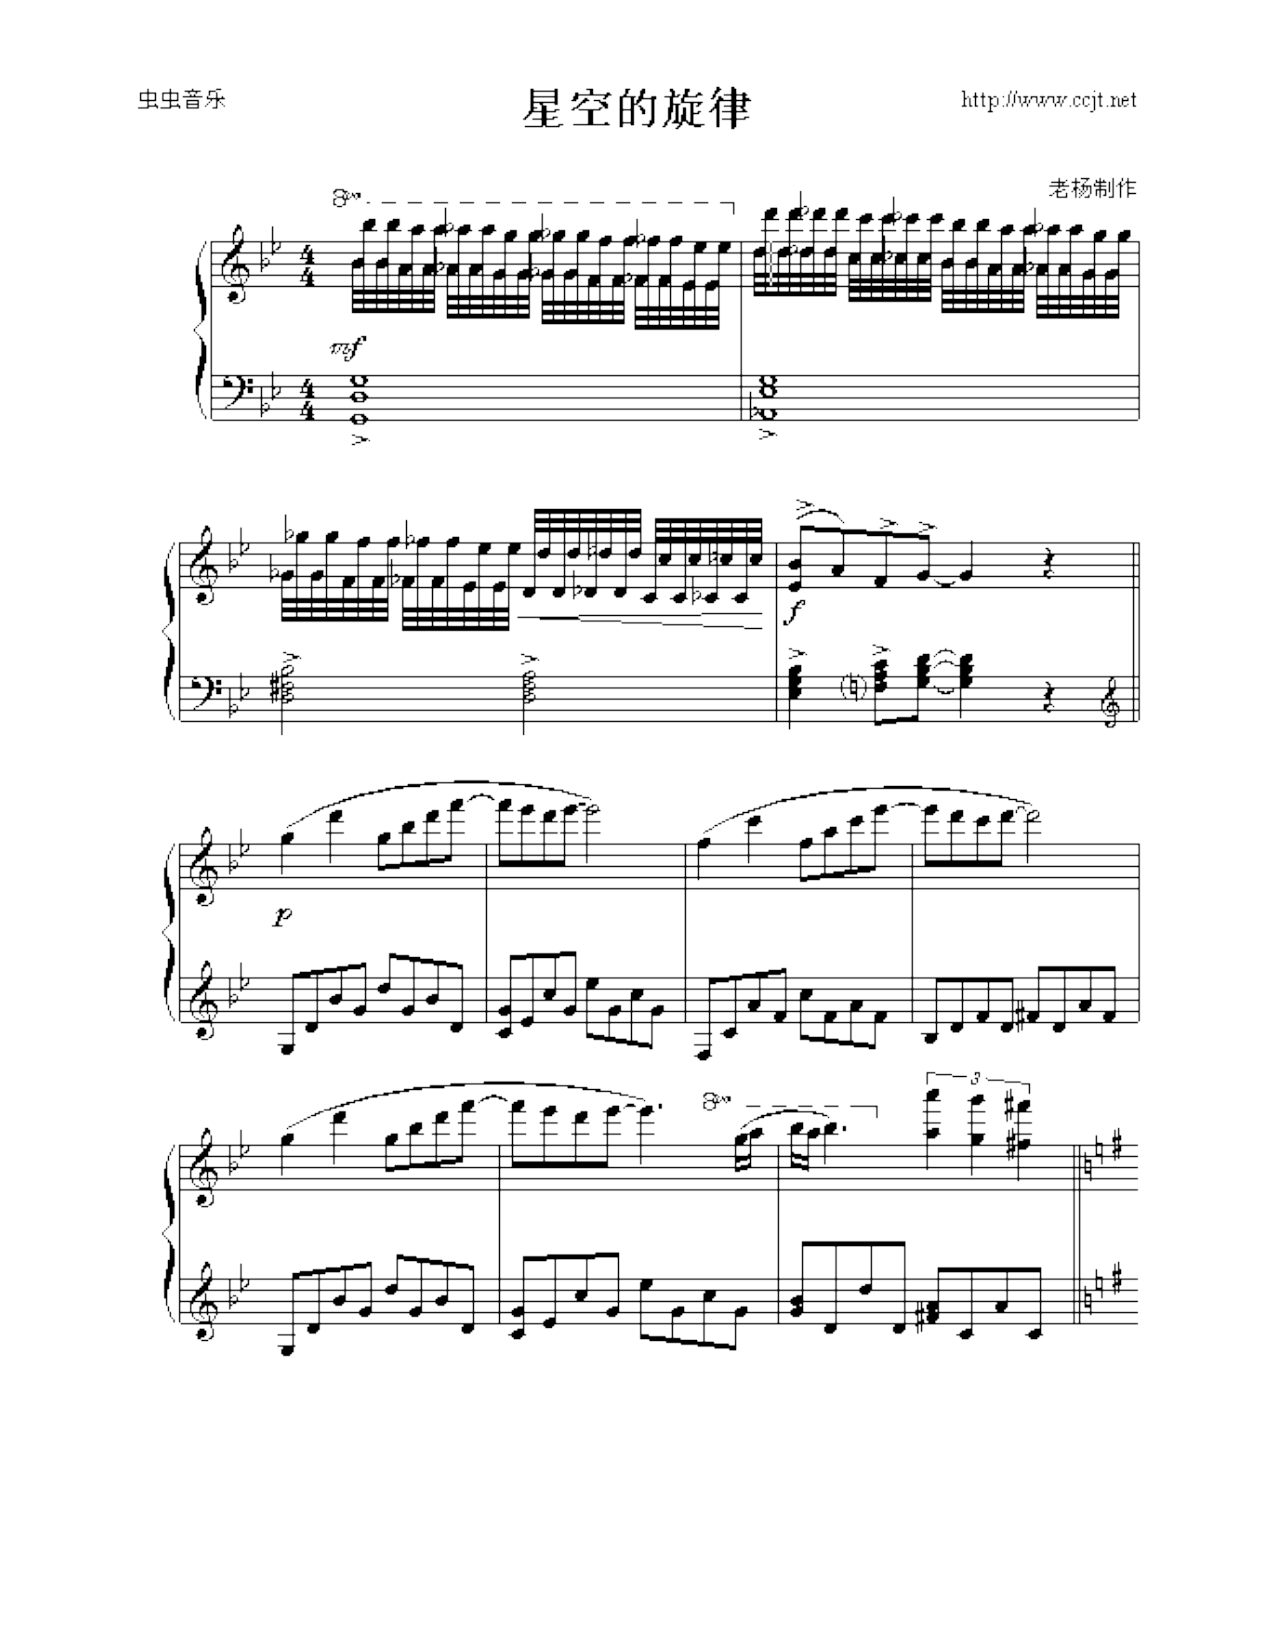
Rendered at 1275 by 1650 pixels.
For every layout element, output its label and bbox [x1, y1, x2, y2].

picture [75, 75, 1200, 1366]
